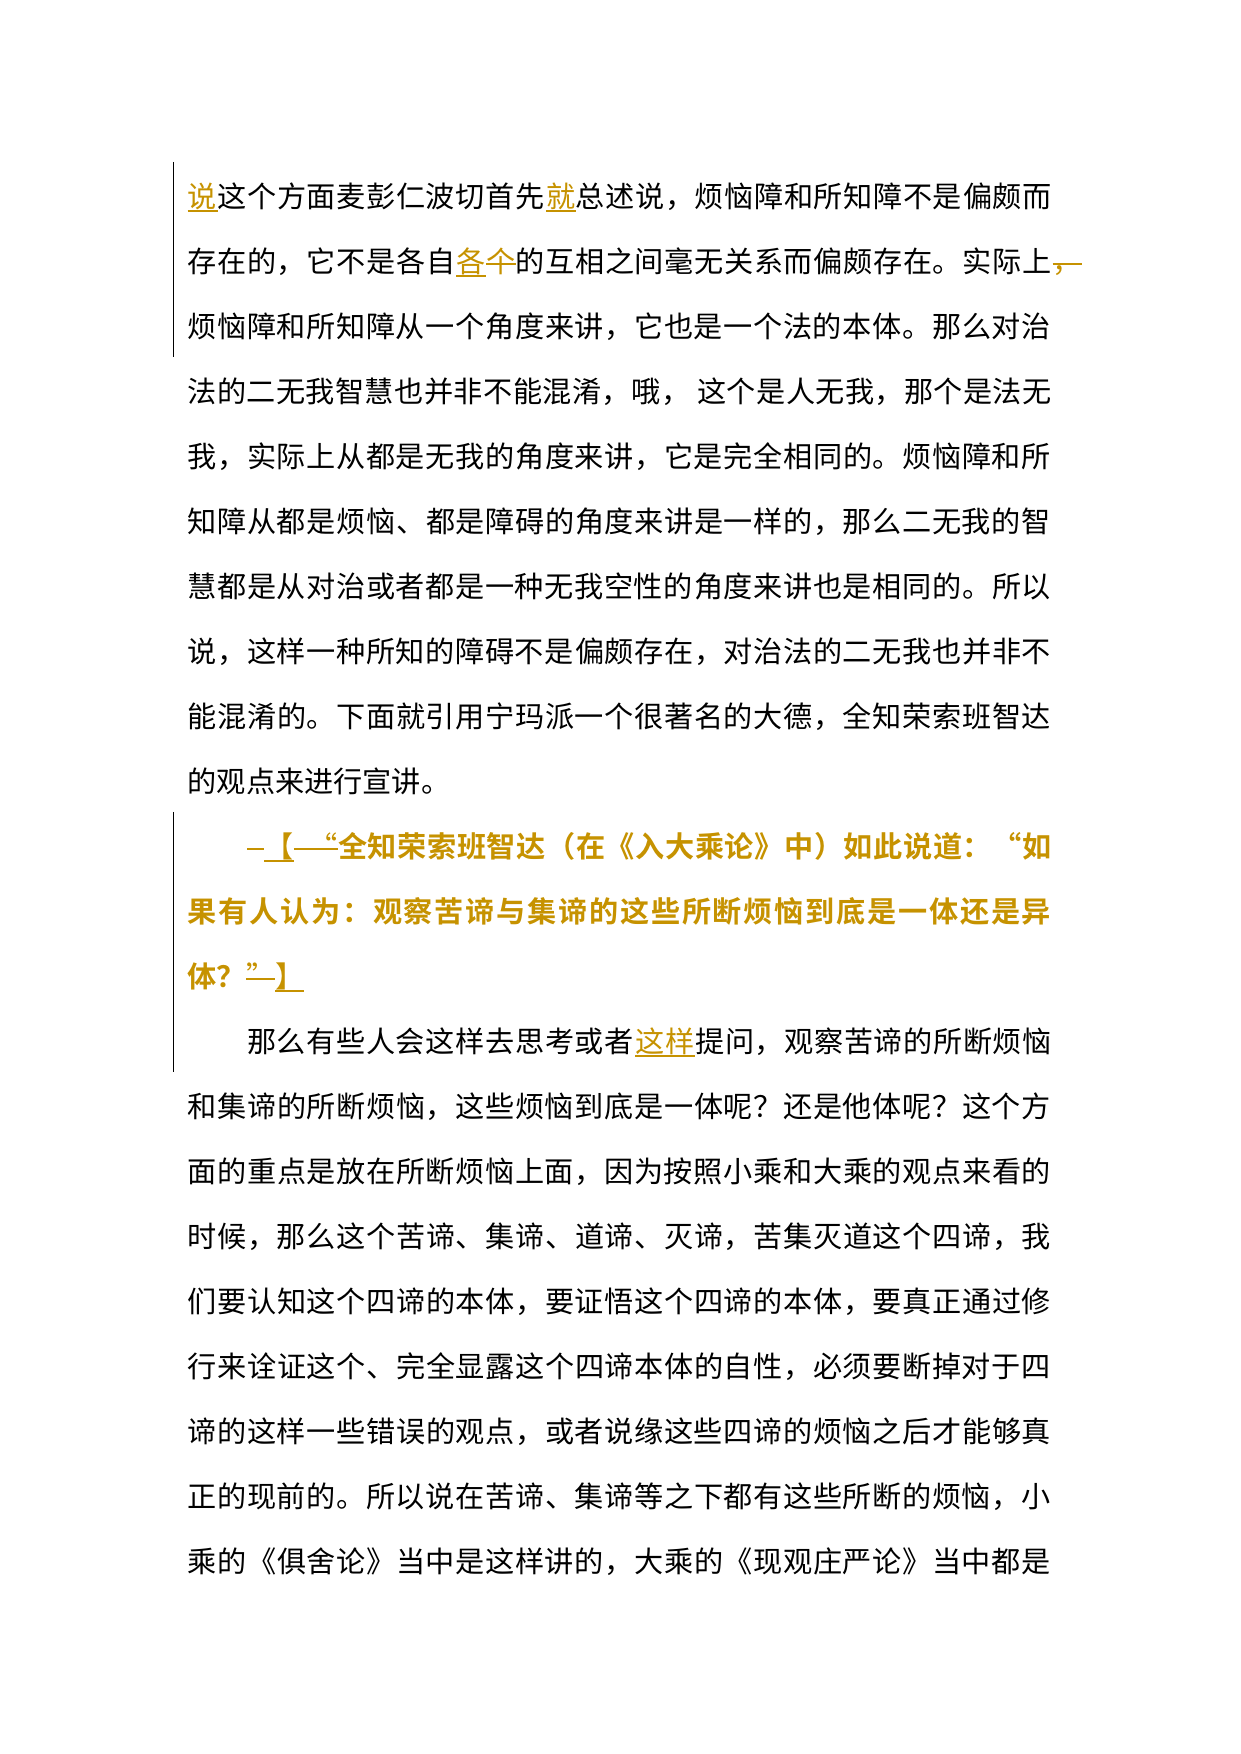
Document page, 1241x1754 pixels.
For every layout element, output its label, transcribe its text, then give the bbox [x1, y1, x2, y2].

text 全知荣索班智达（在《入大乘论》中）如此说道：“如果有人认为：观察苦谛与集谛的这些所断烦恼到底是一体还是异体？ [187, 812, 1053, 1007]
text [187, 162, 1053, 812]
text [187, 1007, 1053, 1592]
